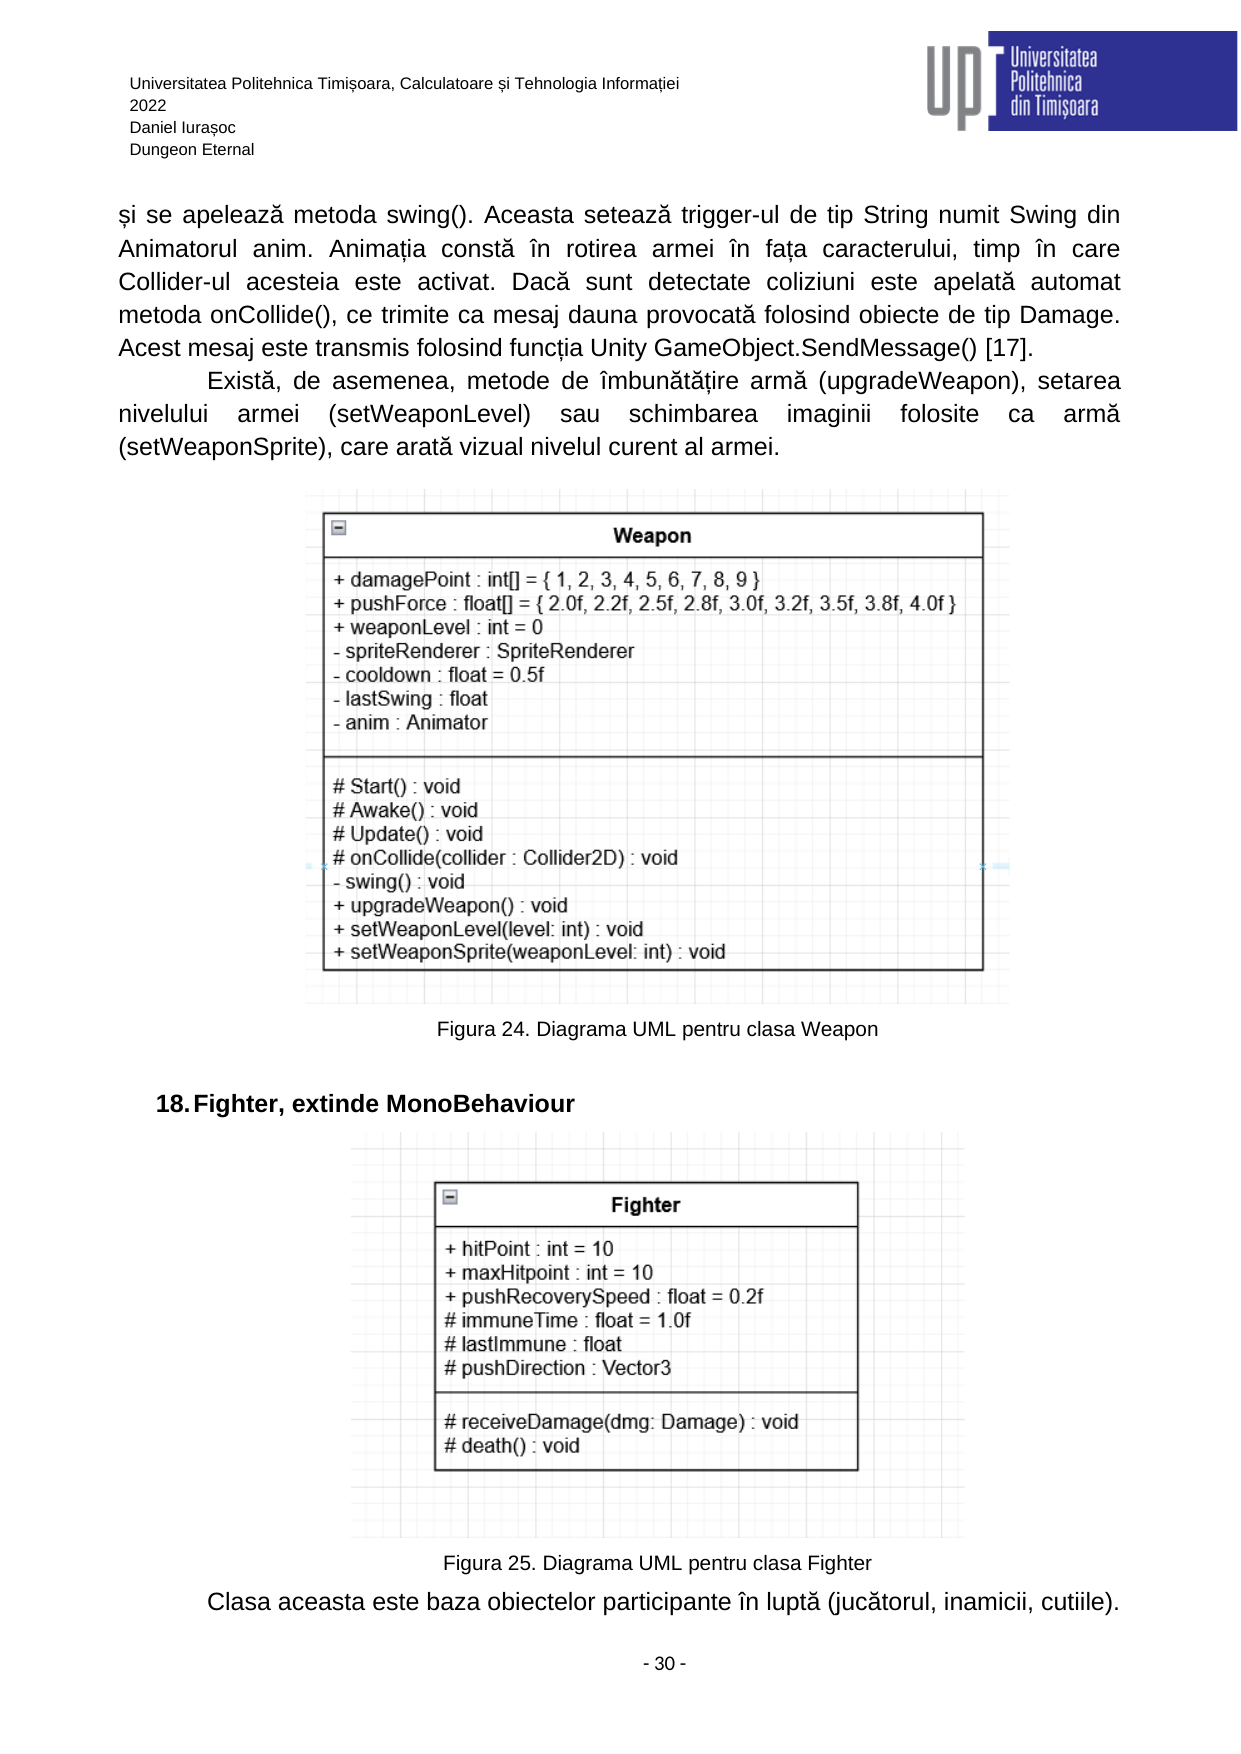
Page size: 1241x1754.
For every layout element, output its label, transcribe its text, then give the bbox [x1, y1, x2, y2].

text Clasa aceasta este baza obiectelor participante în luptă (jucătorul, inamicii, cutiile). [118, 1587, 1122, 1616]
picture [305, 489, 1010, 1004]
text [118, 201, 1122, 361]
picture [927, 31, 1238, 131]
list Figura 24. Diagrama UML pentru clasa Weapon [193, 1017, 1122, 1041]
text Există, de asemenea, metode de îmbunătățire armă (upgradeWeapon), setarea nivelului armei (setWeaponLevel) sau schimbarea imaginii folosite ca armă (setWeaponSprite), care arată vizual nivelul curent al armei. [118, 366, 1122, 460]
picture [350, 1132, 965, 1538]
list Figura 25. Diagrama UML pentru clasa Fighter [193, 1551, 1122, 1575]
list Fighter, extinde MonoBehaviour [156, 1089, 1122, 1118]
